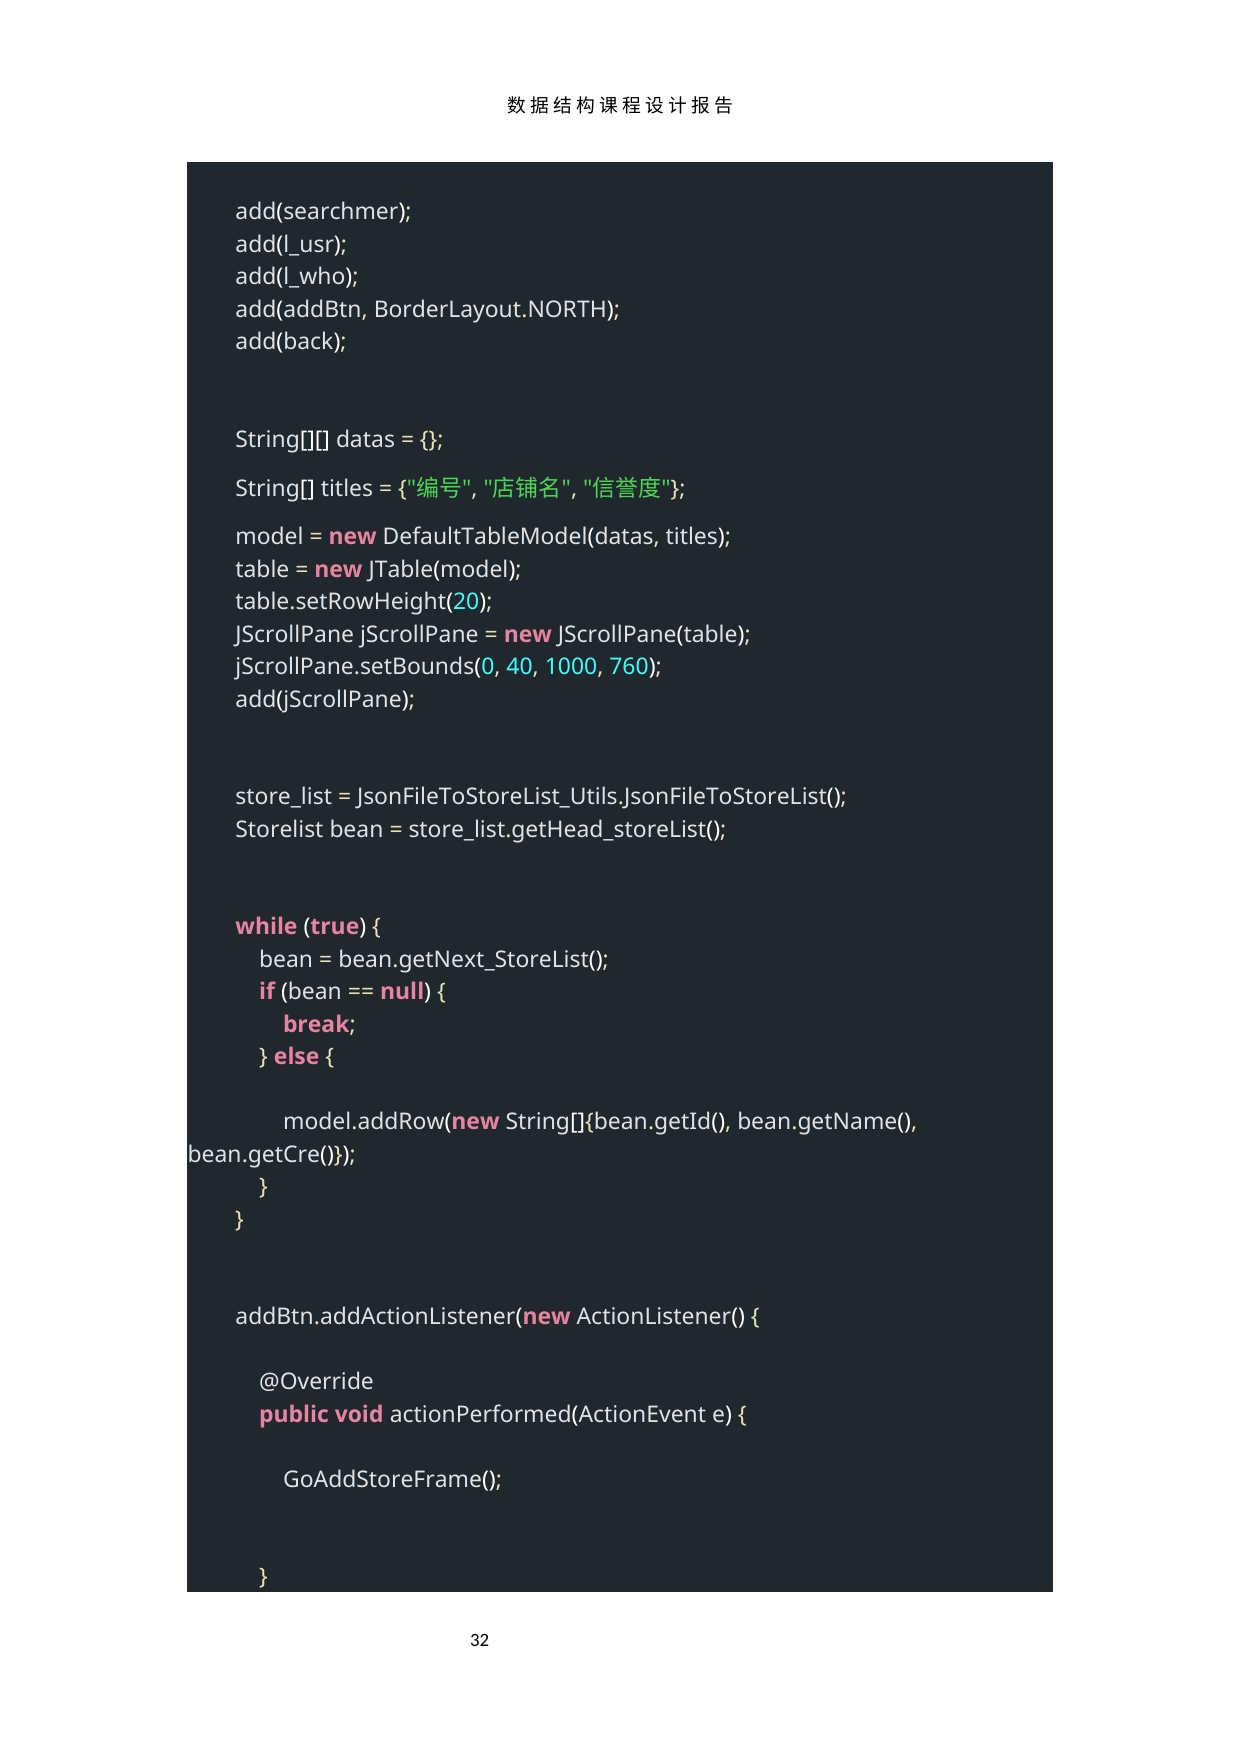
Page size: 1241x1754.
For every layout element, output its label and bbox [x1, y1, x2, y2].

text [187, 162, 1053, 1592]
